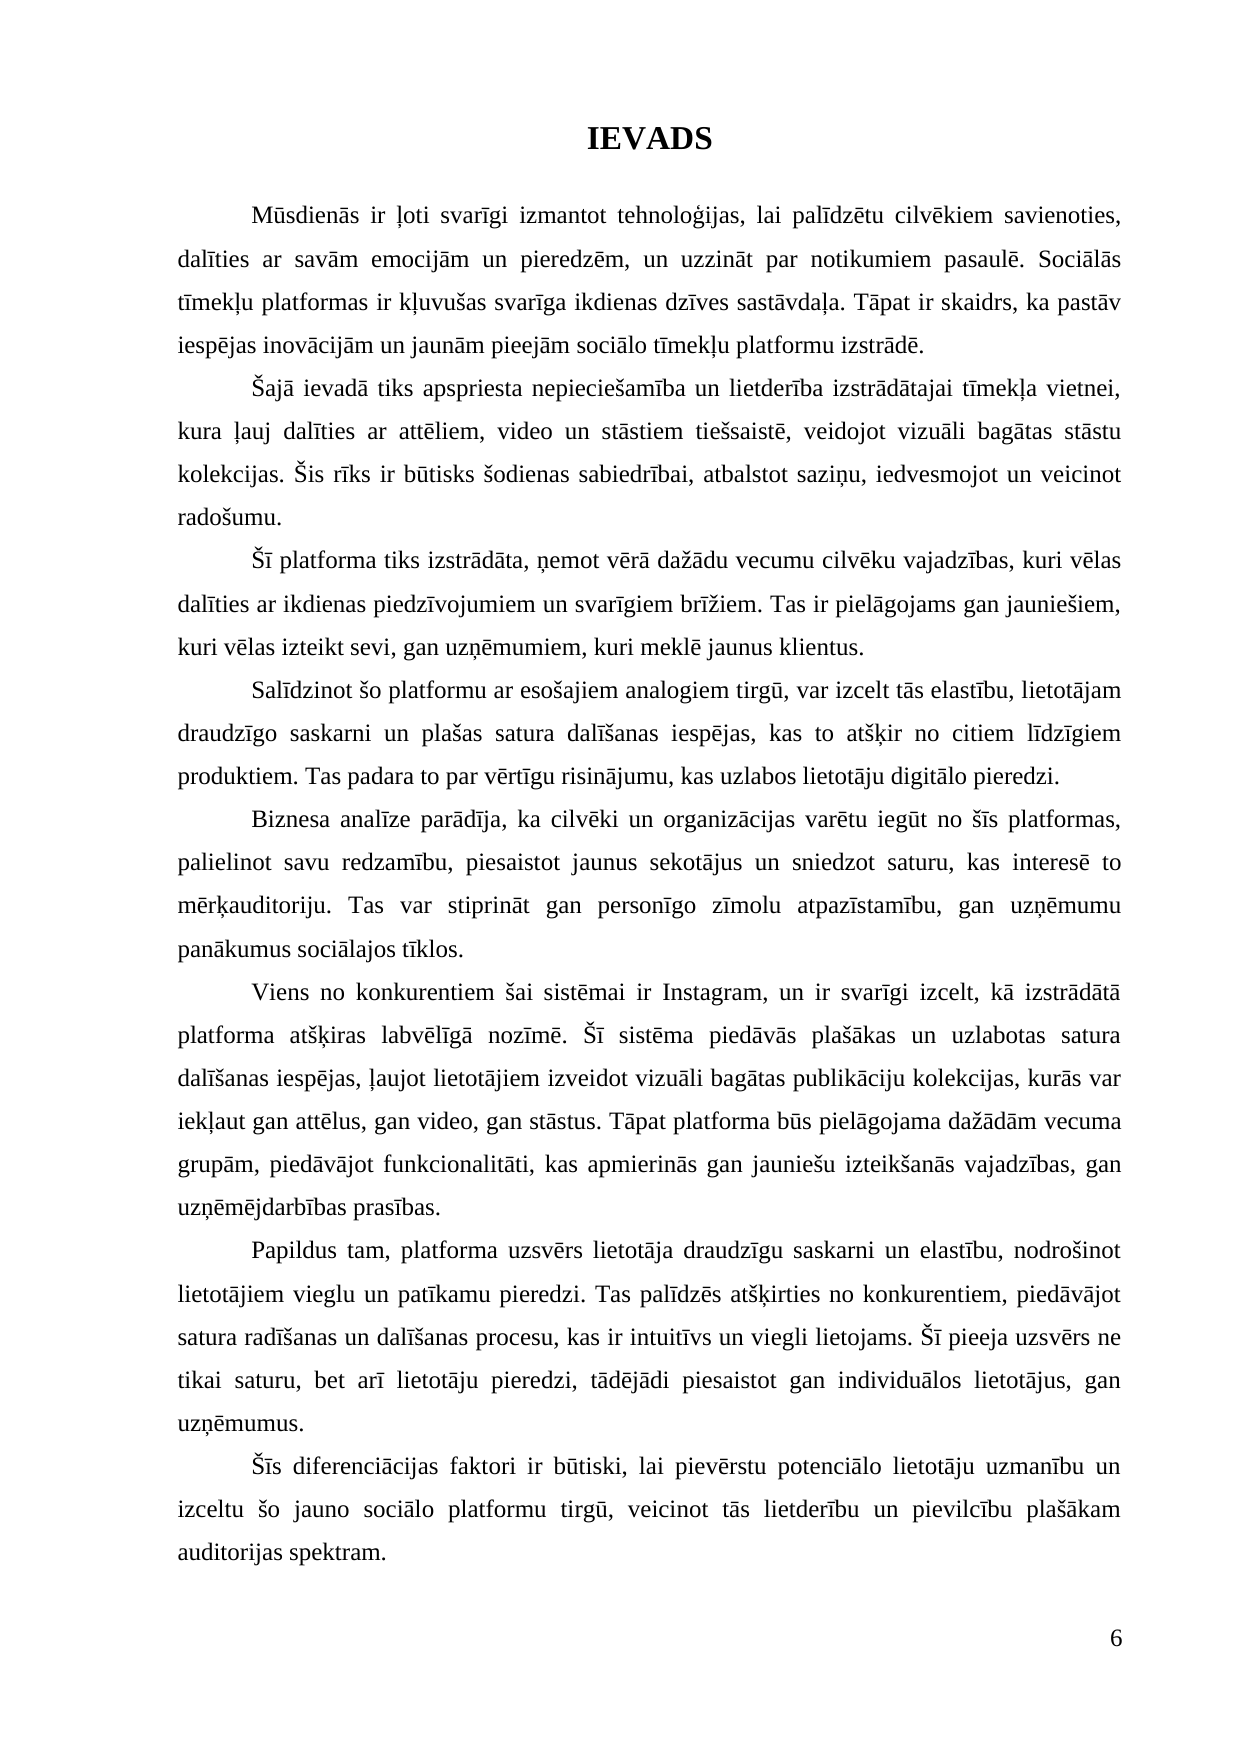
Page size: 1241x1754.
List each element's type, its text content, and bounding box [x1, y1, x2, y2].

text Šī platforma tiks izstrādāta, ņemot vērā dažādu vecumu cilvēku vajadzības, kuri vēlas dalīties ar ikdienas piedzīvojumiem un svarīgiem brīžiem. Tas ir pielāgojams gan jauniešiem, kuri vēlas izteikt sevi, gan uzņēmumiem, kuri meklē jaunus klientus. [177, 546, 1122, 661]
text Viens no konkurentiem šai sistēmai ir Instagram, un ir svarīgi izcelt, kā izstrādātā platforma atšķiras labvēlīgā nozīmē. Šī sistēma piedāvās plašākas un uzlabotas satura dalīšanas iespējas, ļaujot lietotājiem izveidot vizuāli bagātas publikāciju kolekcijas, kurās var iekļaut gan attēlus, gan video, gan stāstus. Tāpat platforma būs pielāgojama dažādām vecuma grupām, piedāvājot funkcionalitāti, kas apmierinās gan jauniešu izteikšanās vajadzības, gan uzņēmējdarbības prasības. [177, 977, 1122, 1221]
text Papildus tam, platforma uzsvērs lietotāja draudzīgu saskarni un elastību, nodrošinot lietotājiem vieglu un patīkamu pieredzi. Tas palīdzēs atšķirties no konkurentiem, piedāvājot satura radīšanas un dalīšanas procesu, kas ir intuitīvs un viegli lietojams. Šī pieeja uzsvērs ne tikai saturu, bet arī lietotāju pieredzi, tādējādi piesaistot gan individuālos lietotājus, gan uzņēmumus. [177, 1236, 1122, 1437]
text Mūsdienās ir ļoti svarīgi izmantot tehnoloģijas, lai palīdzētu cilvēkiem savienoties, dalīties ar savām emocijām un pieredzēm, un uzzināt par notikumiem pasaulē. Sociālās tīmekļu platformas ir kļuvušas svarīga ikdienas dzīves sastāvdaļa. Tāpat ir skaidrs, ka pastāv iespējas inovācijām un jaunām pieejām sociālo tīmekļu platformu izstrādē. [177, 201, 1122, 359]
text Biznesa analīze parādīja, ka cilvēki un organizācijas varētu iegūt no šīs platformas, palielinot savu redzamību, piesaistot jaunus sekotājus un sniedzot saturu, kas interesē to mērķauditoriju. Tas var stiprināt gan personīgo zīmolu atpazīstamību, gan uzņēmumu panākumus sociālajos tīklos. [177, 804, 1122, 962]
text Šajā ievadā tiks apspriesta nepieciešamība un lietderība izstrādātajai tīmekļa vietnei, kura ļauj dalīties ar attēliem, video un stāstiem tiešsaistē, veidojot vizuāli bagātas stāstu kolekcijas. Šis rīks ir būtisks šodienas sabiedrībai, atbalstot saziņu, iedvesmojot un veicinot radošumu. [177, 373, 1122, 531]
text Šīs diferenciācijas faktori ir būtiski, lai pievērstu potenciālo lietotāju uzmanību un izceltu šo jauno sociālo platformu tirgū, veicinot tās lietderību un pievilcību plašākam auditorijas spektram. [177, 1451, 1122, 1566]
subtitle ievads [177, 118, 1122, 156]
text Salīdzinot šo platformu ar esošajiem analogiem tirgū, var izcelt tās elastību, lietotājam draudzīgo saskarni un plašas satura dalīšanas iespējas, kas to atšķir no citiem līdzīgiem produktiem. Tas padara to par vērtīgu risinājumu, kas uzlabos lietotāju digitālo pieredzi. [177, 675, 1122, 790]
